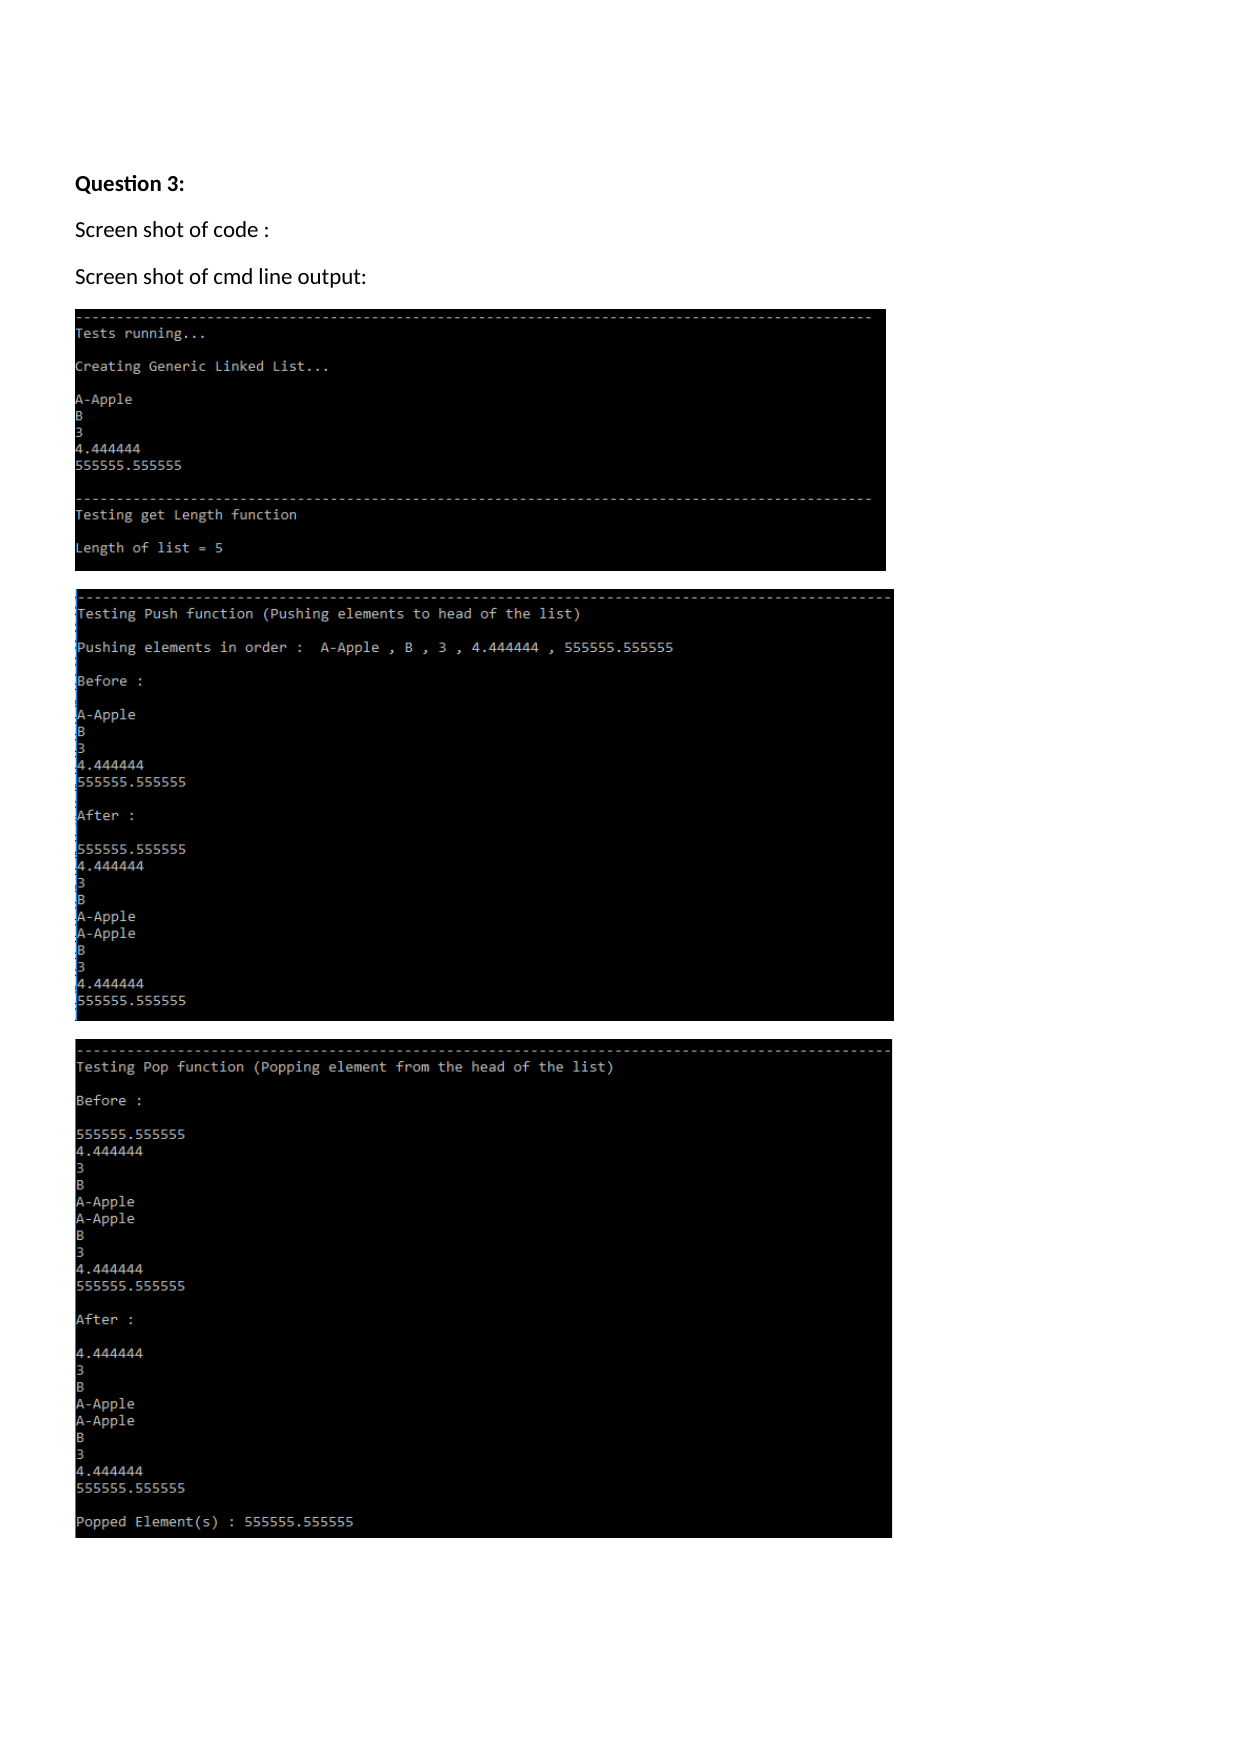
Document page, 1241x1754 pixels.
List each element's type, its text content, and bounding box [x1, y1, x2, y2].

picture [75, 309, 886, 571]
text Screen shot of code : [75, 216, 1165, 244]
picture [75, 589, 894, 1021]
text Question 3: [75, 169, 1165, 197]
text Screen shot of cmd line output: [75, 262, 1165, 291]
picture [75, 1039, 893, 1538]
